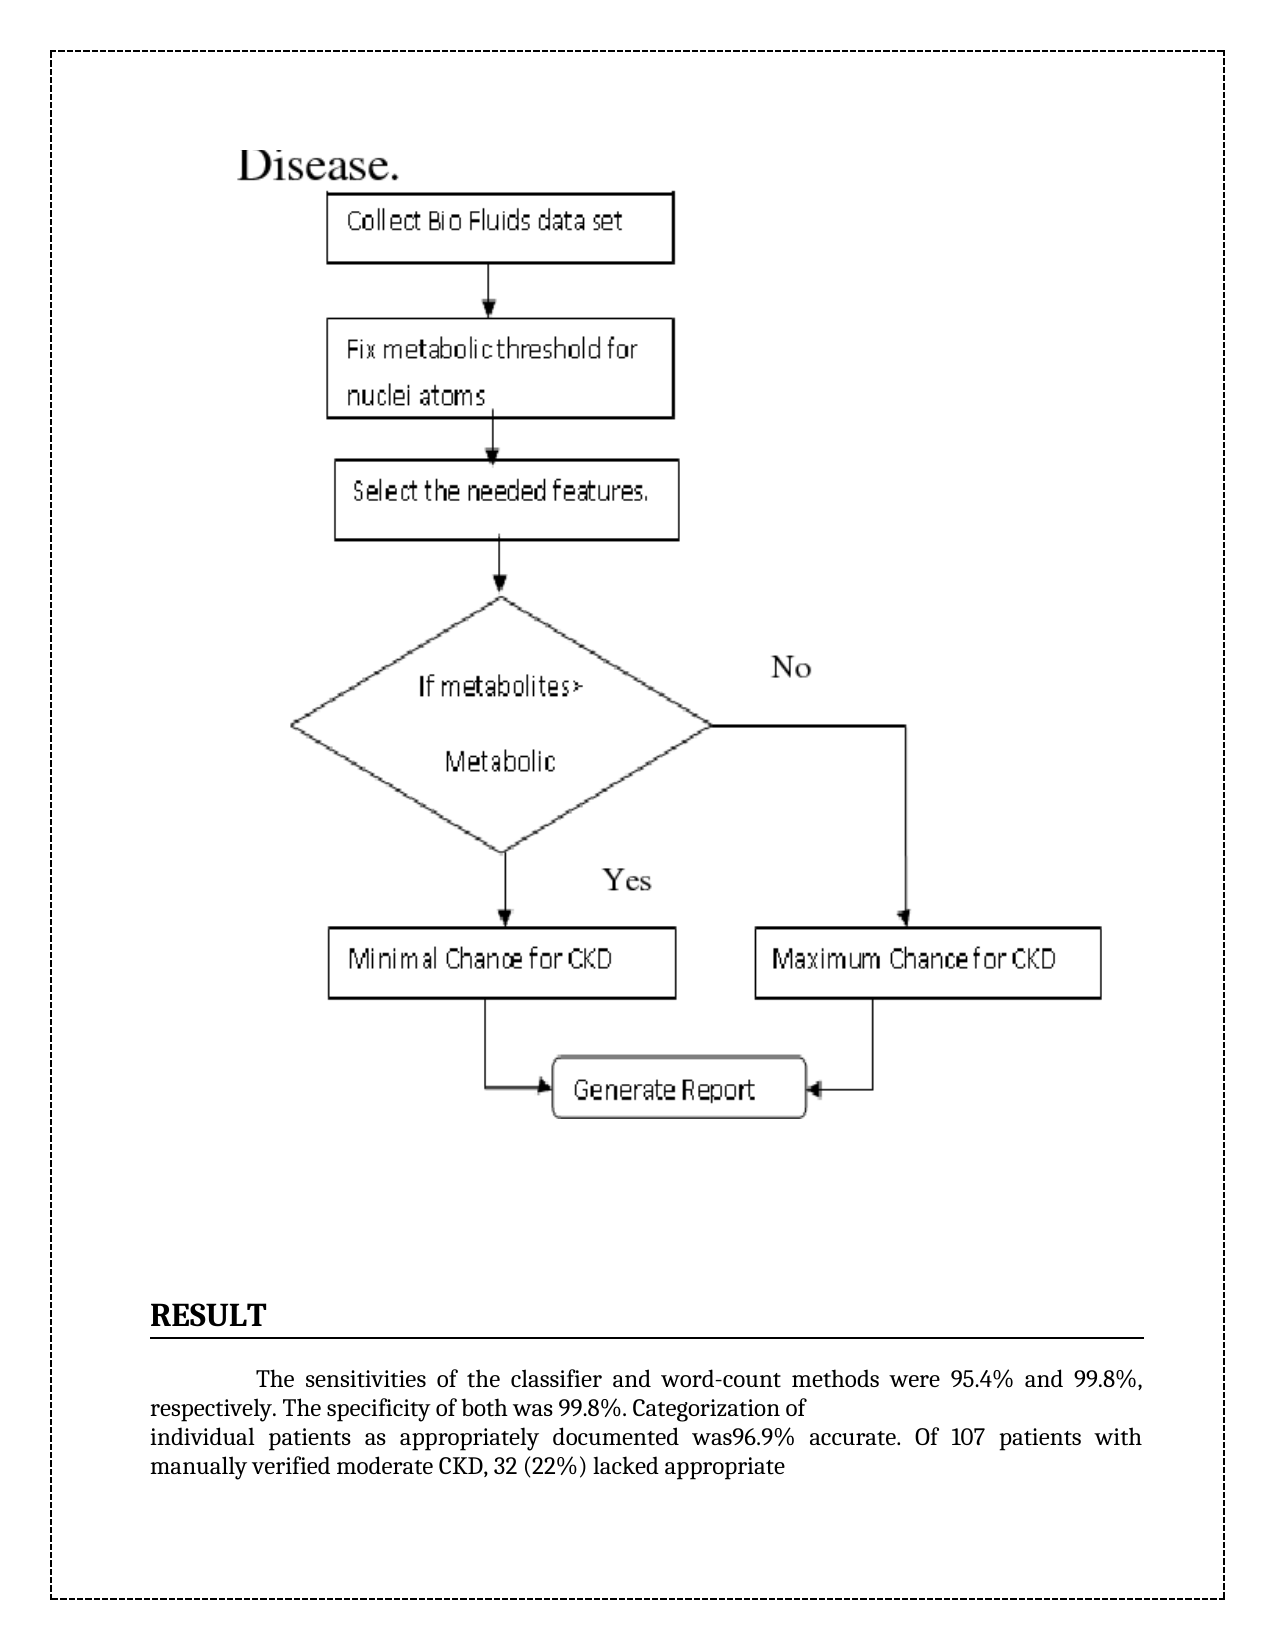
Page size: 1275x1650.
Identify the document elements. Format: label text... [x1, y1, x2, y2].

text The sensitivities of the classifier and word-count methods were 95.4% and 99.8%, respectively. The specificity of both was 99.8%. Categorization of [150, 1365, 1144, 1423]
text individual patients as appropriately documented was96.9% accurate. Of 107 patients with manually verified moderate CKD, 32 (22%) lacked appropriate [150, 1423, 1144, 1480]
text RESULT [150, 1297, 1144, 1337]
